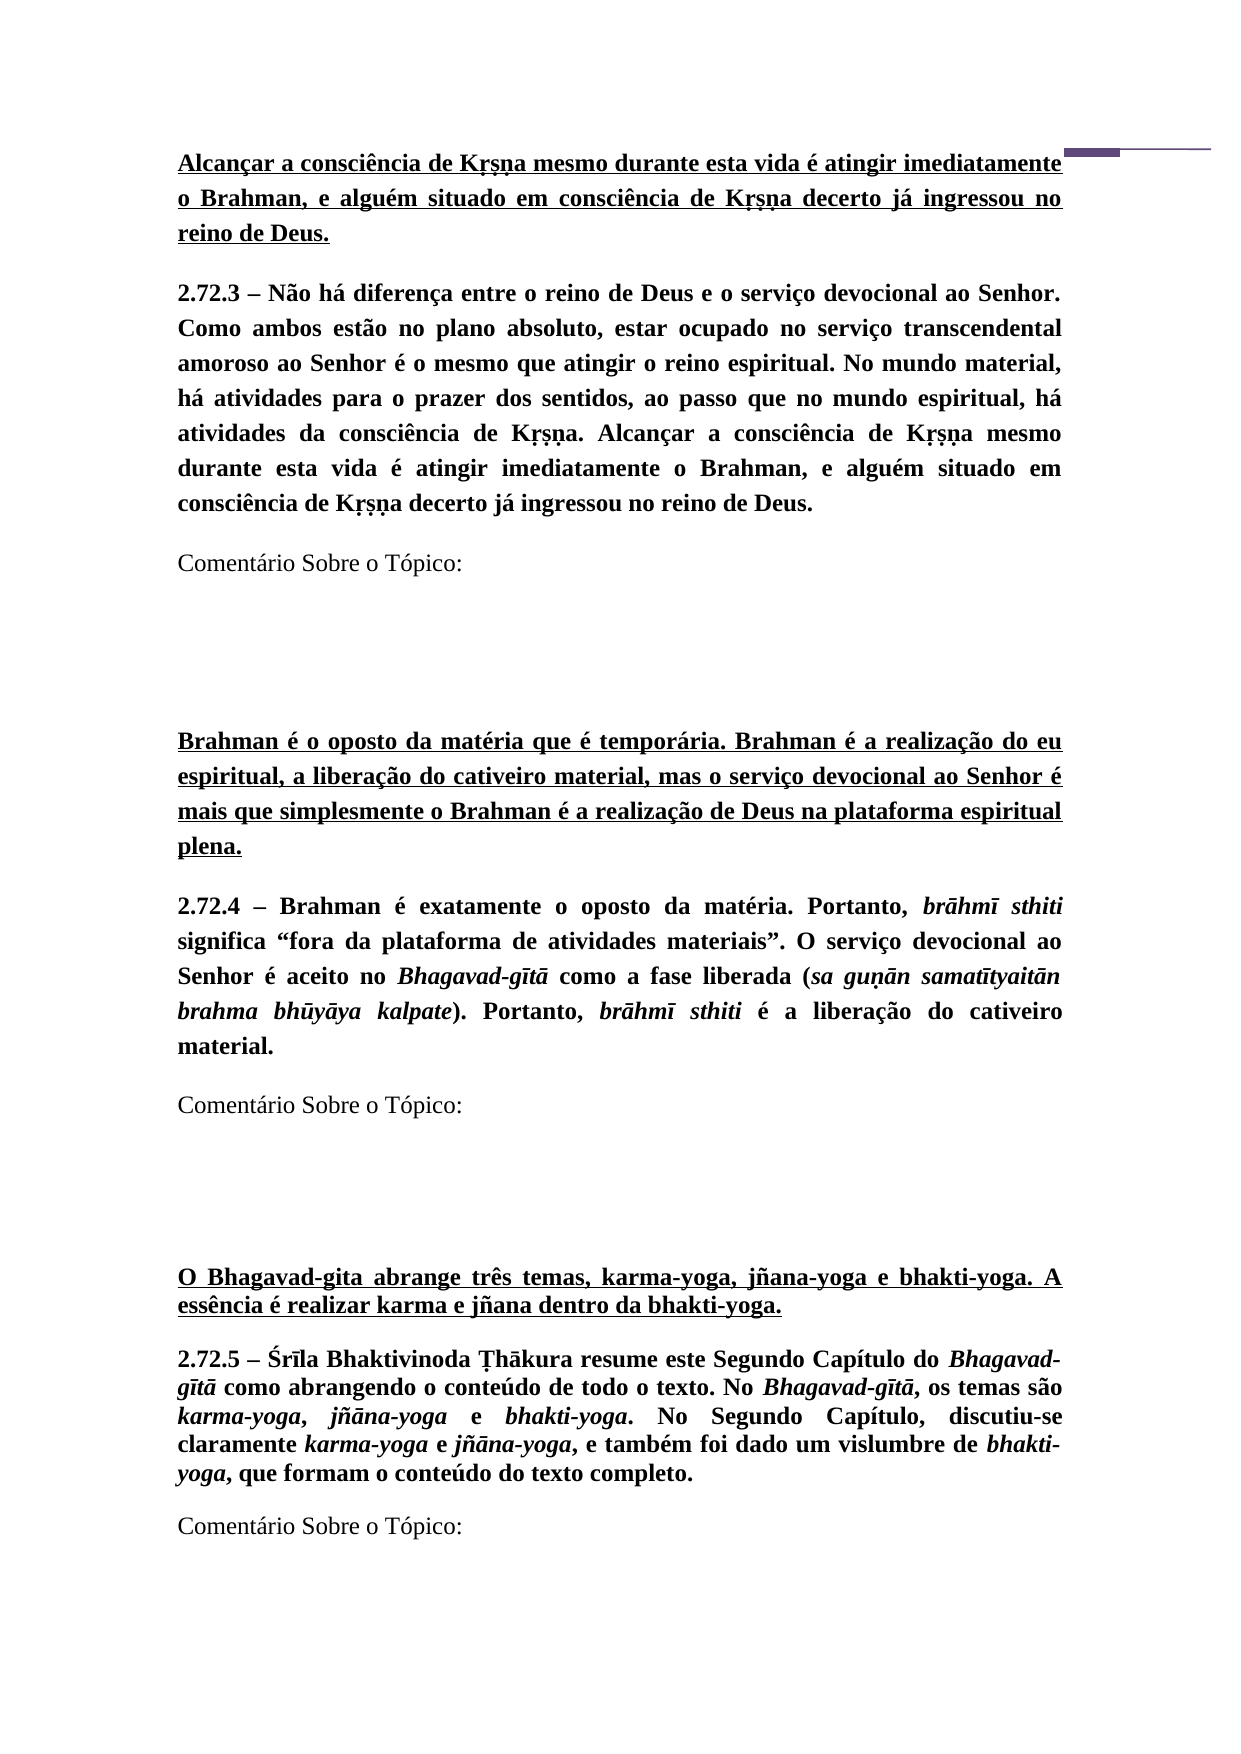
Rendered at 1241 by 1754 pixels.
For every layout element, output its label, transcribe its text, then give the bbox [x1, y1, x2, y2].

text Brahman é o oposto da matéria que é temporária. Brahman é a realização do eu espiritual, a liberação do cativeiro material, mas o serviço devocional ao Senhor é mais que simplesmente o Brahman é a realização de Deus na plataforma espiritual plena. [177, 822, 1063, 859]
text 2.72.3 – Não há diferença entre o reino de Deus e o serviço devocional ao Senhor. Como ambos estão no plano absoluto, estar ocupado no serviço transcendental amoroso ao Senhor é o mesmo que atingir o reino espiritual. No mundo material, há atividades para o prazer dos sentidos, ao passo que no mundo espiritual, há atividades da consciência de Kṛṣṇa. Alcançar a consciência de Kṛṣṇa mesmo durante esta vida é atingir imediatamente o Brahman, e alguém situado em consciência de Kṛṣṇa decerto já ingressou no reino de Deus. [177, 278, 1063, 516]
text Comentário Sobre o Tópico: [177, 1512, 1063, 1540]
text Alcançar a consciência de Kṛṣṇa mesmo durante esta vida é atingir imediatamente o Brahman, e alguém situado em consciência de Kṛṣṇa decerto já ingressou no reino de Deus. [177, 174, 1063, 208]
text Alcançar a consciência de Kṛṣṇa mesmo durante esta vida é atingir imediatamente o Brahman, e alguém situado em consciência de Kṛṣṇa decerto já ingressou no reino de Deus. [177, 209, 1063, 246]
text O Bhagavad-gita abrange três temas, karma-yoga, jñana-yoga e bhakti-yoga. A essência é realizar karma e jñana dentro da bhakti-yoga. [177, 1262, 1063, 1287]
text Comentário Sobre o Tópico: [177, 548, 1063, 576]
text O Bhagavad-gita abrange três temas, karma-yoga, jñana-yoga e bhakti-yoga. A essência é realizar karma e jñana dentro da bhakti-yoga. [177, 1288, 1063, 1319]
text Comentário Sobre o Tópico: [177, 1091, 1063, 1119]
text Brahman é o oposto da matéria que é temporária. Brahman é a realização do eu espiritual, a liberação do cativeiro material, mas o serviço devocional ao Senhor é mais que simplesmente o Brahman é a realização de Deus na plataforma espiritual plena. [177, 726, 1063, 751]
text Brahman é o oposto da matéria que é temporária. Brahman é a realização do eu espiritual, a liberação do cativeiro material, mas o serviço devocional ao Senhor é mais que simplesmente o Brahman é a realização de Deus na plataforma espiritual plena. [177, 787, 1063, 821]
text Alcançar a consciência de Kṛṣṇa mesmo durante esta vida é atingir imediatamente o Brahman, e alguém situado em consciência de Kṛṣṇa decerto já ingressou no reino de Deus. [177, 148, 1063, 173]
text Brahman é o oposto da matéria que é temporária. Brahman é a realização do eu espiritual, a liberação do cativeiro material, mas o serviço devocional ao Senhor é mais que simplesmente o Brahman é a realização de Deus na plataforma espiritual plena. [177, 752, 1063, 786]
text 2.72.4 – Brahman é exatamente o oposto da matéria. Portanto, brāhmī sthiti significa “fora da plataforma de atividades materiais”. O serviço devocional ao Senhor é aceito no Bhagavad-gītā como a fase liberada (sa guṇān samatītyaitān brahma bhūyāya kalpate). Portanto, brāhmī sthiti é a liberação do cativeiro material. [177, 891, 1063, 1059]
text 2.72.5 – Śrīla Bhaktivinoda Ṭhākura resume este Segundo Capítulo do Bhagavad-gītā como abrangendo o conteúdo de todo o texto. No Bhagavad-gītā, os temas são karma-yoga, jñāna-yoga e bhakti-yoga. No Segundo Capítulo, discutiu-se claramente karma-yoga e jñāna-yoga, e também foi dado um vislumbre de bhakti-yoga, que formam o conteúdo do texto completo. [177, 1344, 1063, 1487]
